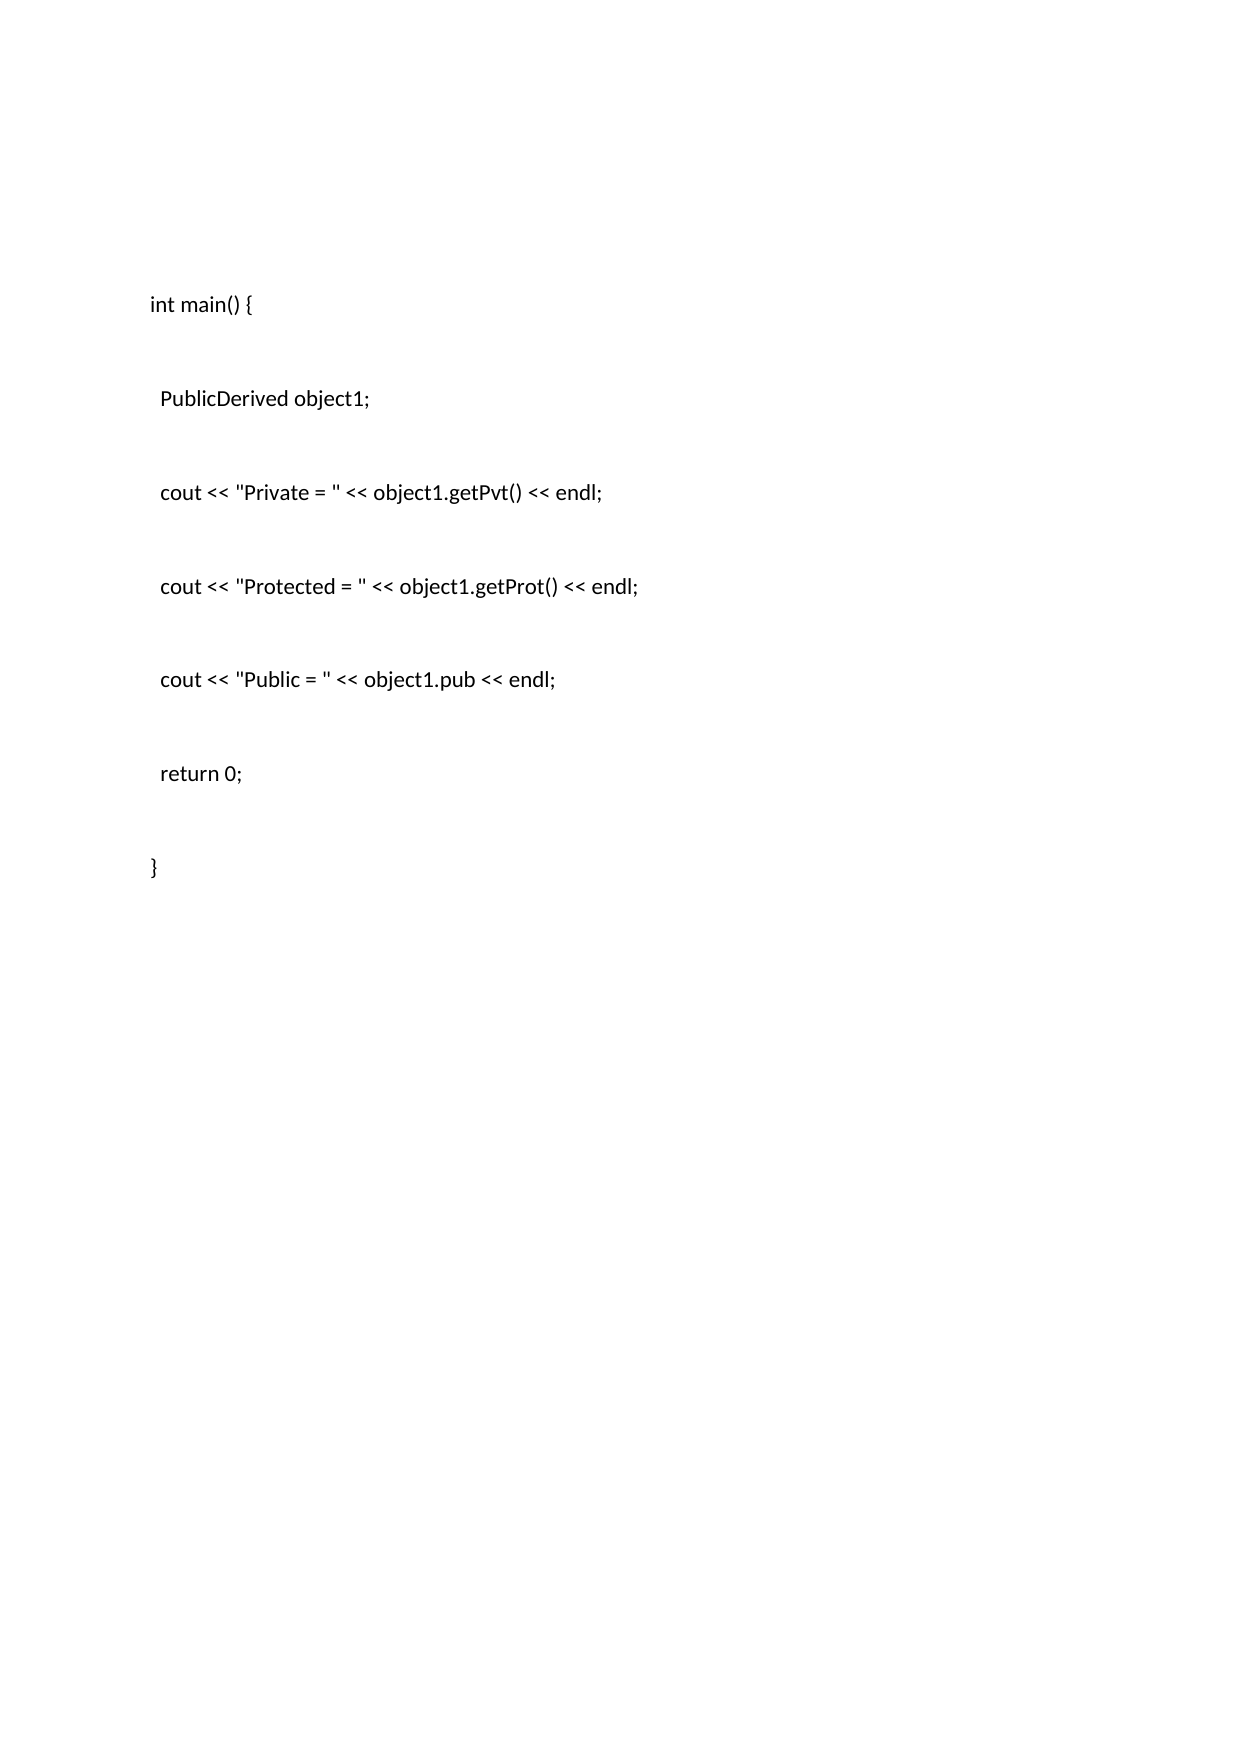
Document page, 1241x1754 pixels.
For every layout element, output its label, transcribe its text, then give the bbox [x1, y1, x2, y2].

text return 0; [150, 759, 1090, 787]
text cout << "Private = " << object1.getPvt() << endl; [150, 478, 1090, 506]
text cout << "Public = " << object1.pub << endl; [150, 666, 1090, 694]
text cout << "Protected = " << object1.getProt() << endl; [150, 572, 1090, 600]
text int main() { [150, 291, 1090, 319]
text } [150, 853, 1090, 881]
text PublicDerived object1; [150, 384, 1090, 412]
